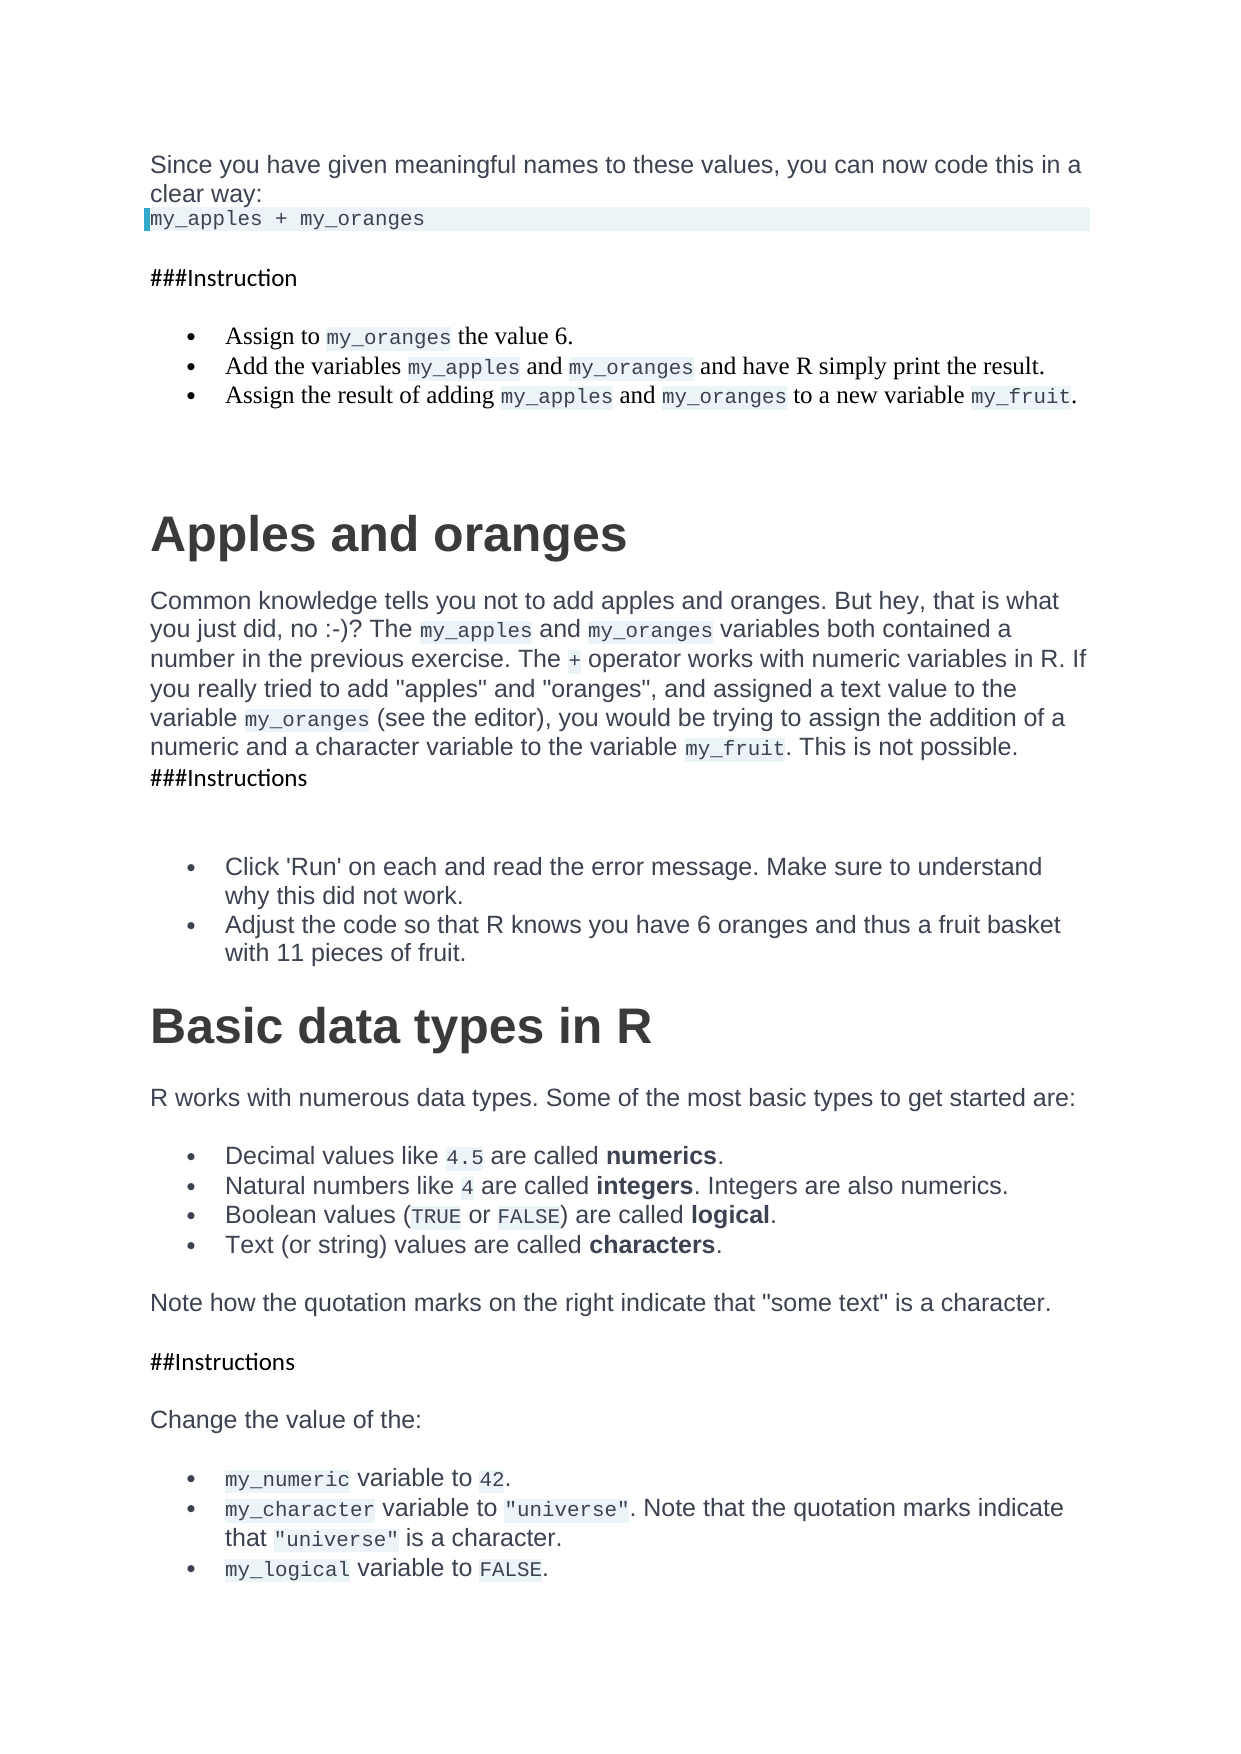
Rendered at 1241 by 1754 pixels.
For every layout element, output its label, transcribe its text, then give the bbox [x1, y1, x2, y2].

list my_logical variable to FALSE. [187, 1552, 1090, 1582]
list Natural numbers like 4 are called integers. Integers are also numerics. [187, 1171, 1090, 1200]
text Basic data types in R [150, 996, 1090, 1054]
subtitle Apples and oranges [150, 505, 1090, 562]
list Click 'Run' on each and read the error message. Make sure to understand why this did not work. [187, 852, 1090, 910]
list Add the variables my_apples and my_oranges and have R simply print the result. [187, 351, 1090, 381]
list Boolean values (TRUE or FALSE) are called logical. [187, 1200, 1090, 1230]
text Note how the quotation marks on the right indicate that "some text" is a character. [150, 1288, 1090, 1317]
text ###Instructions [150, 762, 1090, 792]
list my_numeric variable to 42. [187, 1463, 1090, 1493]
list my_character variable to "universe". Note that the quotation marks indicate that "universe" is a character. [187, 1493, 1090, 1552]
text ###Instruction [150, 262, 1090, 292]
text ##Instructions [150, 1346, 1090, 1376]
text my_apples + my_oranges [150, 207, 1090, 231]
text Common knowledge tells you not to add apples and oranges. But hey, that is what you just did, no :-)? The my_apples and my_oranges variables both contained a number in the previous exercise. The + operator works with numeric variables in R. If you really tried to add "apples" and "oranges", and assigned a text value to the variable my_oranges (see the editor), you would be trying to assign the addition of a numeric and a character variable to the variable my_fruit. This is not possible. [150, 586, 1090, 762]
list Text (or string) values are called characters. [187, 1230, 1090, 1259]
list Assign to my_oranges the value 6. [187, 321, 1090, 351]
list Assign the result of adding my_apples and my_oranges to a new variable my_fruit. [187, 381, 1090, 410]
list Decimal values like 4.5 are called numerics. [187, 1141, 1090, 1171]
text Change the value of the: [150, 1406, 1090, 1434]
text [150, 150, 1090, 207]
list Adjust the code so that R knows you have 6 oranges and thus a fruit basket with 11 pieces of fruit. [187, 910, 1090, 967]
text R works with numerous data types. Some of the most basic types to get started are: [150, 1083, 1090, 1112]
